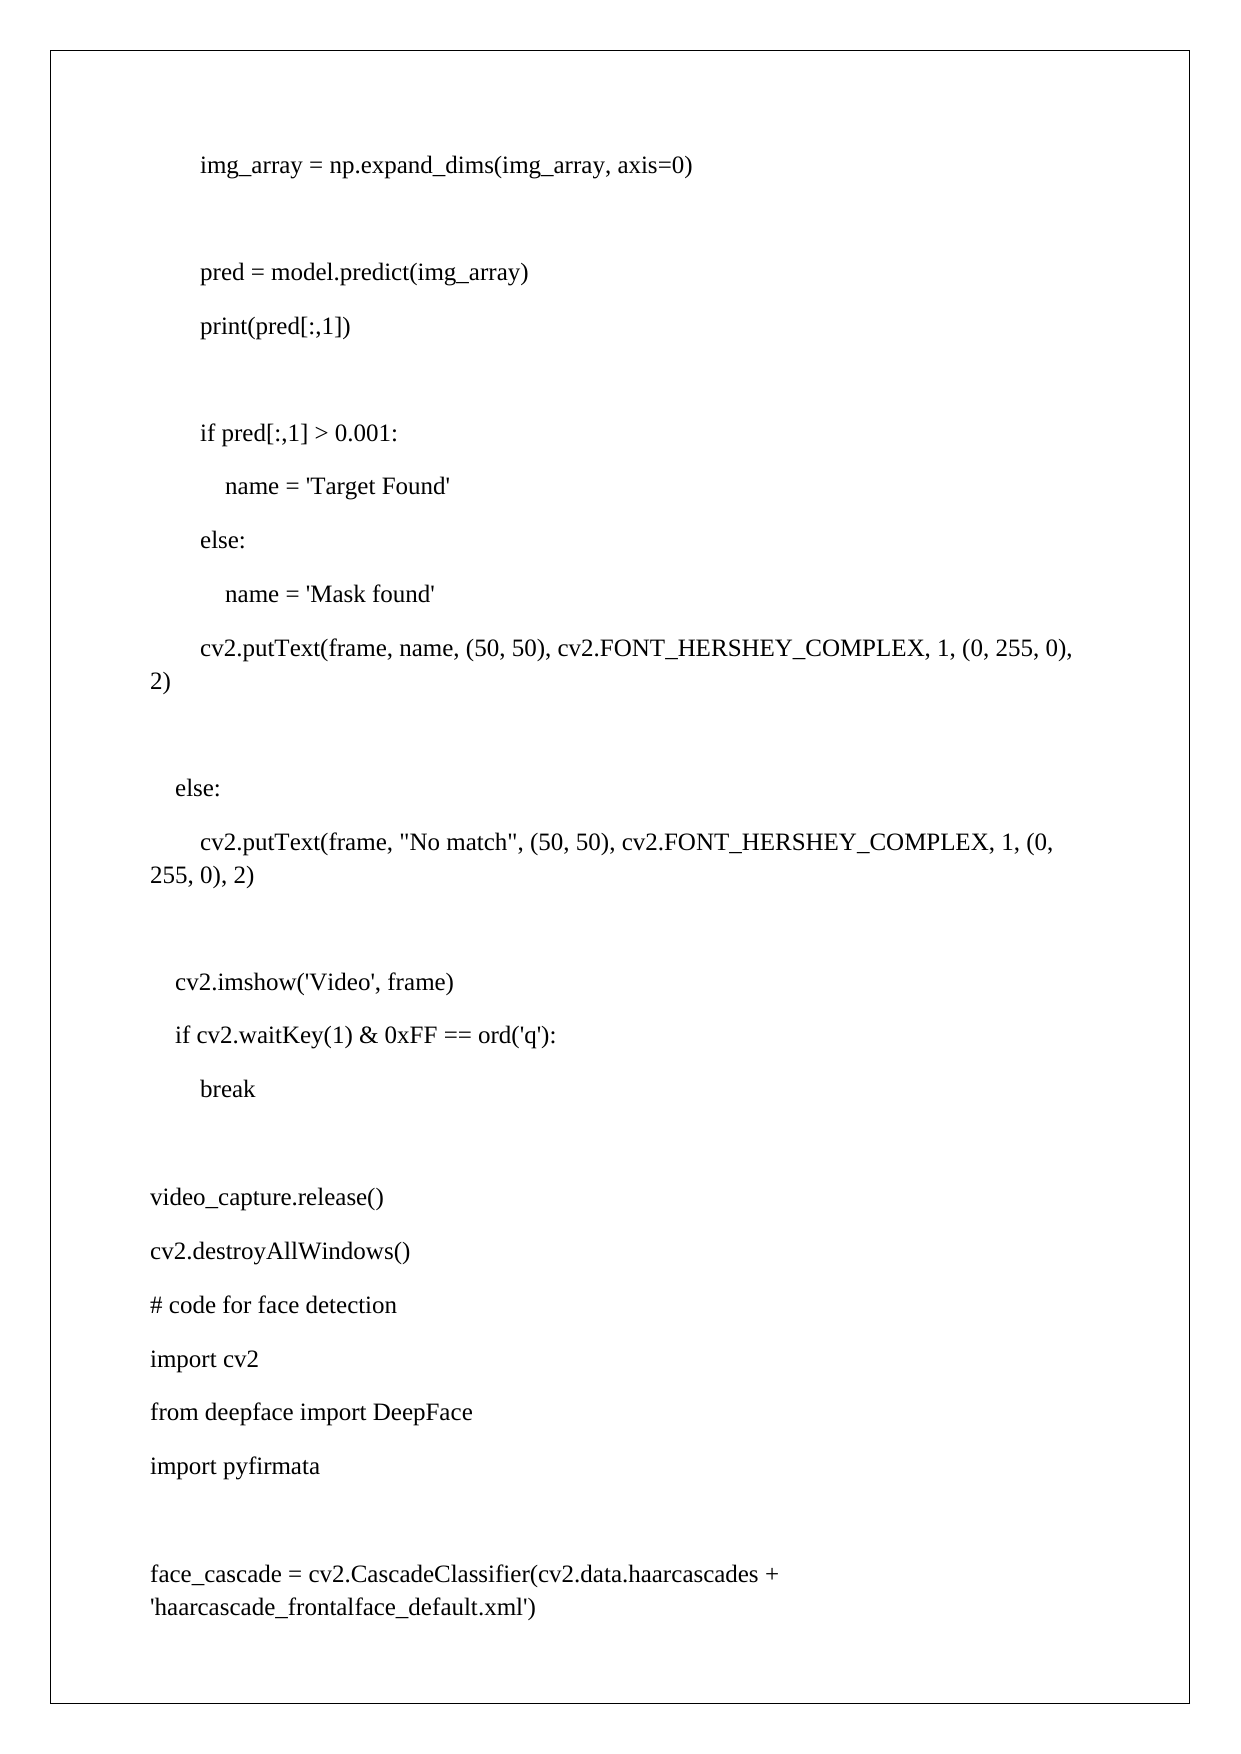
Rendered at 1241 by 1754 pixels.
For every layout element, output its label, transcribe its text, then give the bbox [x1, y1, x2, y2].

text cv2.putText(frame, "No match", (50, 50), cv2.FONT_HERSHEY_COMPLEX, 1, (0, 255, 0), 2) [150, 827, 1090, 888]
text print(pred[:,1]) [150, 311, 1090, 339]
text face_cascade = cv2.CascadeClassifier(cv2.data.haarcascades + 'haarcascade_frontalface_default.xml') [150, 1559, 1090, 1621]
text if pred[:,1] > 0.001: [150, 418, 1090, 446]
text import cv2 [150, 1344, 1090, 1372]
text cv2.imshow('Video', frame) [150, 967, 1090, 995]
text # code for face detection [150, 1290, 1090, 1318]
text import pyfirmata [150, 1451, 1090, 1480]
text name = 'Mask found' [150, 579, 1090, 608]
text pred = model.predict(img_array) [150, 257, 1090, 286]
text name = 'Target Found' [150, 471, 1090, 500]
text if cv2.waitKey(1) & 0xFF == ord('q'): [150, 1021, 1090, 1049]
text else: [150, 773, 1090, 802]
text img_array = np.expand_dims(img_array, axis=0) [150, 150, 1090, 179]
text break [150, 1074, 1090, 1103]
text cv2.destroyAllWindows() [150, 1236, 1090, 1265]
text video_capture.release() [150, 1182, 1090, 1211]
text else: [150, 525, 1090, 554]
text cv2.putText(frame, name, (50, 50), cv2.FONT_HERSHEY_COMPLEX, 1, (0, 255, 0), 2) [150, 633, 1090, 695]
text from deepface import DeepFace [150, 1397, 1090, 1426]
